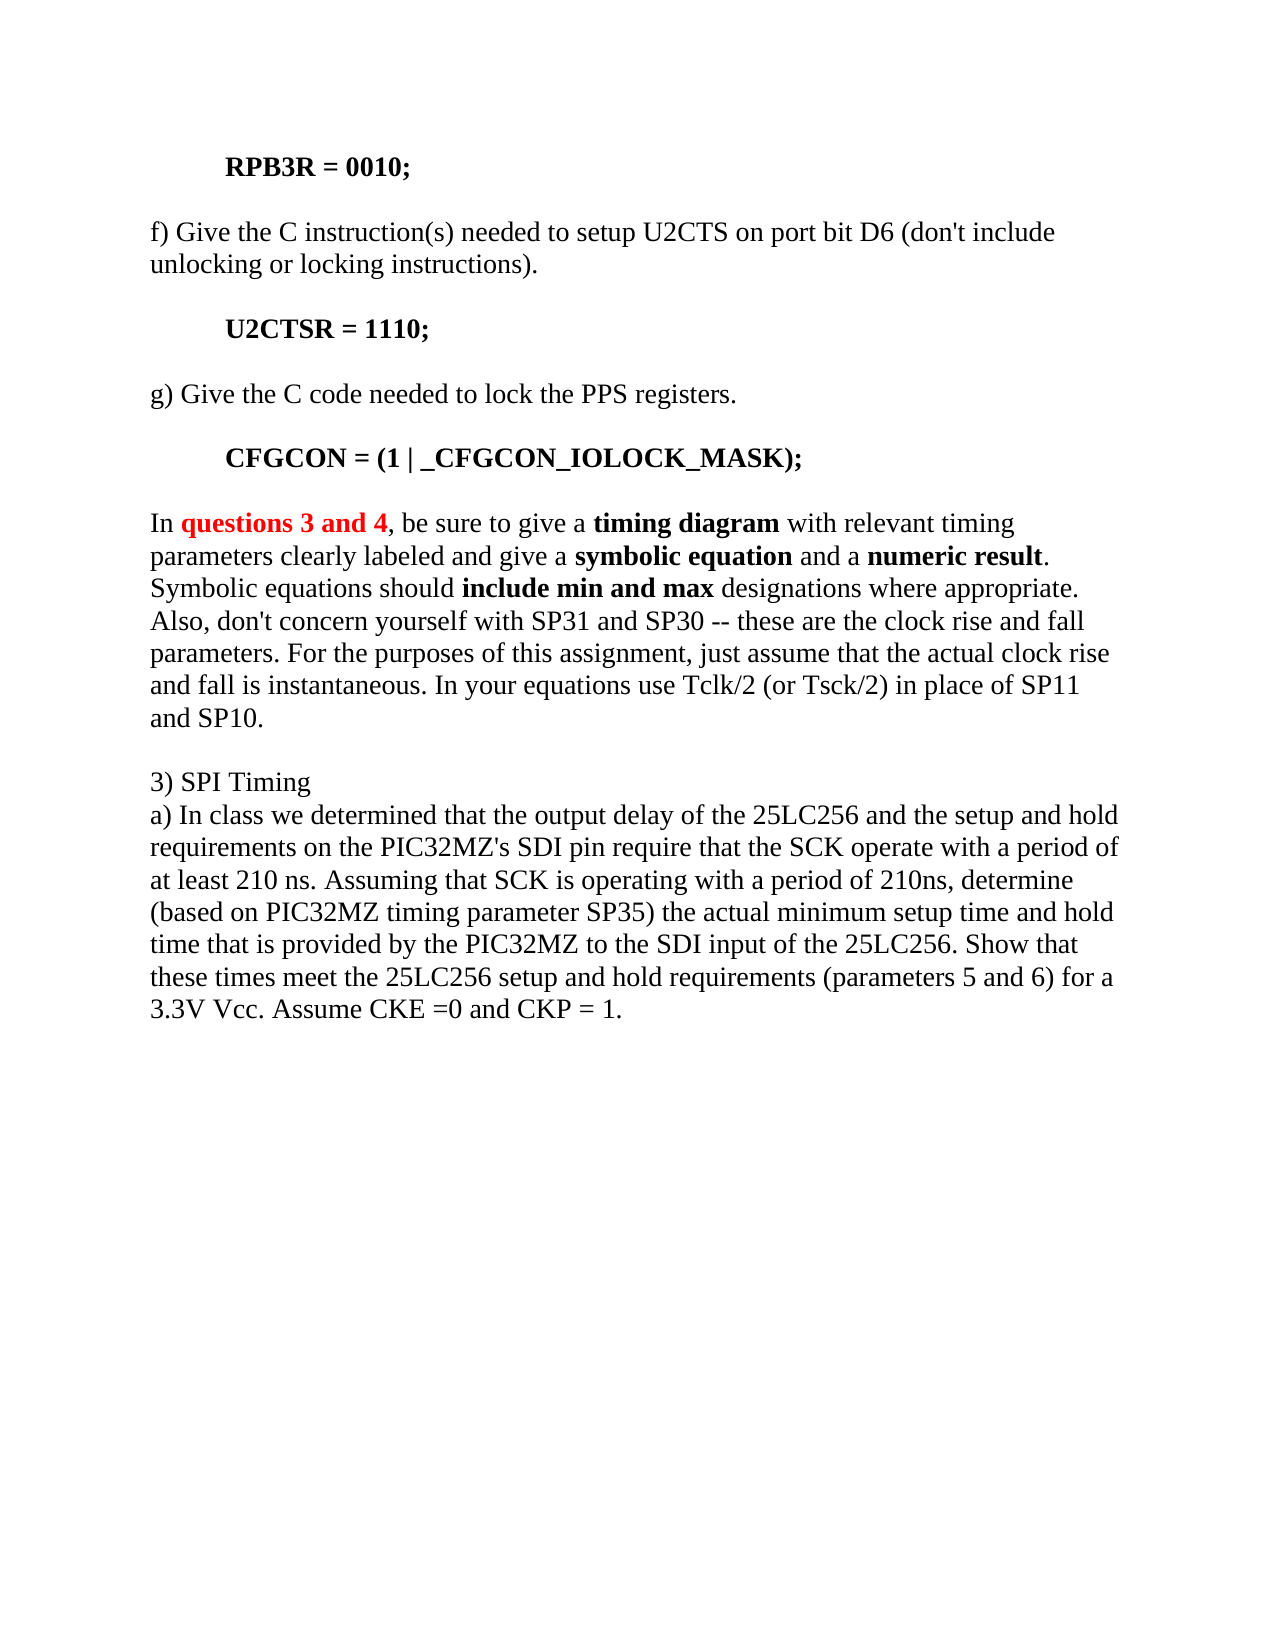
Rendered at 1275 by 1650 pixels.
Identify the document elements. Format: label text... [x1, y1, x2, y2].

text In questions 3 and 4, be sure to give a timing diagram with relevant timing parameters clearly labeled and give a symbolic equation and a numeric result. Symbolic equations should include min and max designations where appropriate. Also, don't concern yourself with SP31 and SP30 -- these are the clock rise and fall parameters. For the purposes of this assignment, just assume that the actual clock rise and fall is instantaneous. In your equations use Tclk/2 (or Tsck/2) in place of SP11 and SP10. 3) SPI Timing [150, 474, 1125, 798]
text CFGCON = (1 | _CFGCON_IOLOCK_MASK); [150, 442, 1125, 474]
text RPB3R = 0010; [150, 150, 1125, 182]
text a) In class we determined that the output delay of the 25LC256 and the setup and hold requirements on the PIC32MZ's SDI pin require that the SCK operate with a period of at least 210 ns. Assuming that SCK is operating with a period of 210ns, determine (based on PIC32MZ timing parameter SP35) the actual minimum setup time and hold time that is provided by the PIC32MZ to the SDI input of the 25LC256. Show that these times meet the 25LC256 setup and hold requirements (parameters 5 and 6) for a 3.3V Vcc. Assume CKE =0 and CKP = 1. [150, 798, 1125, 1025]
text f) Give the C instruction(s) needed to setup U2CTS on port bit D6 (don't include unlocking or locking instructions). [150, 182, 1125, 279]
text U2CTSR = 1110; [150, 312, 1125, 344]
text g) Give the C code needed to lock the PPS registers. [150, 344, 1125, 409]
